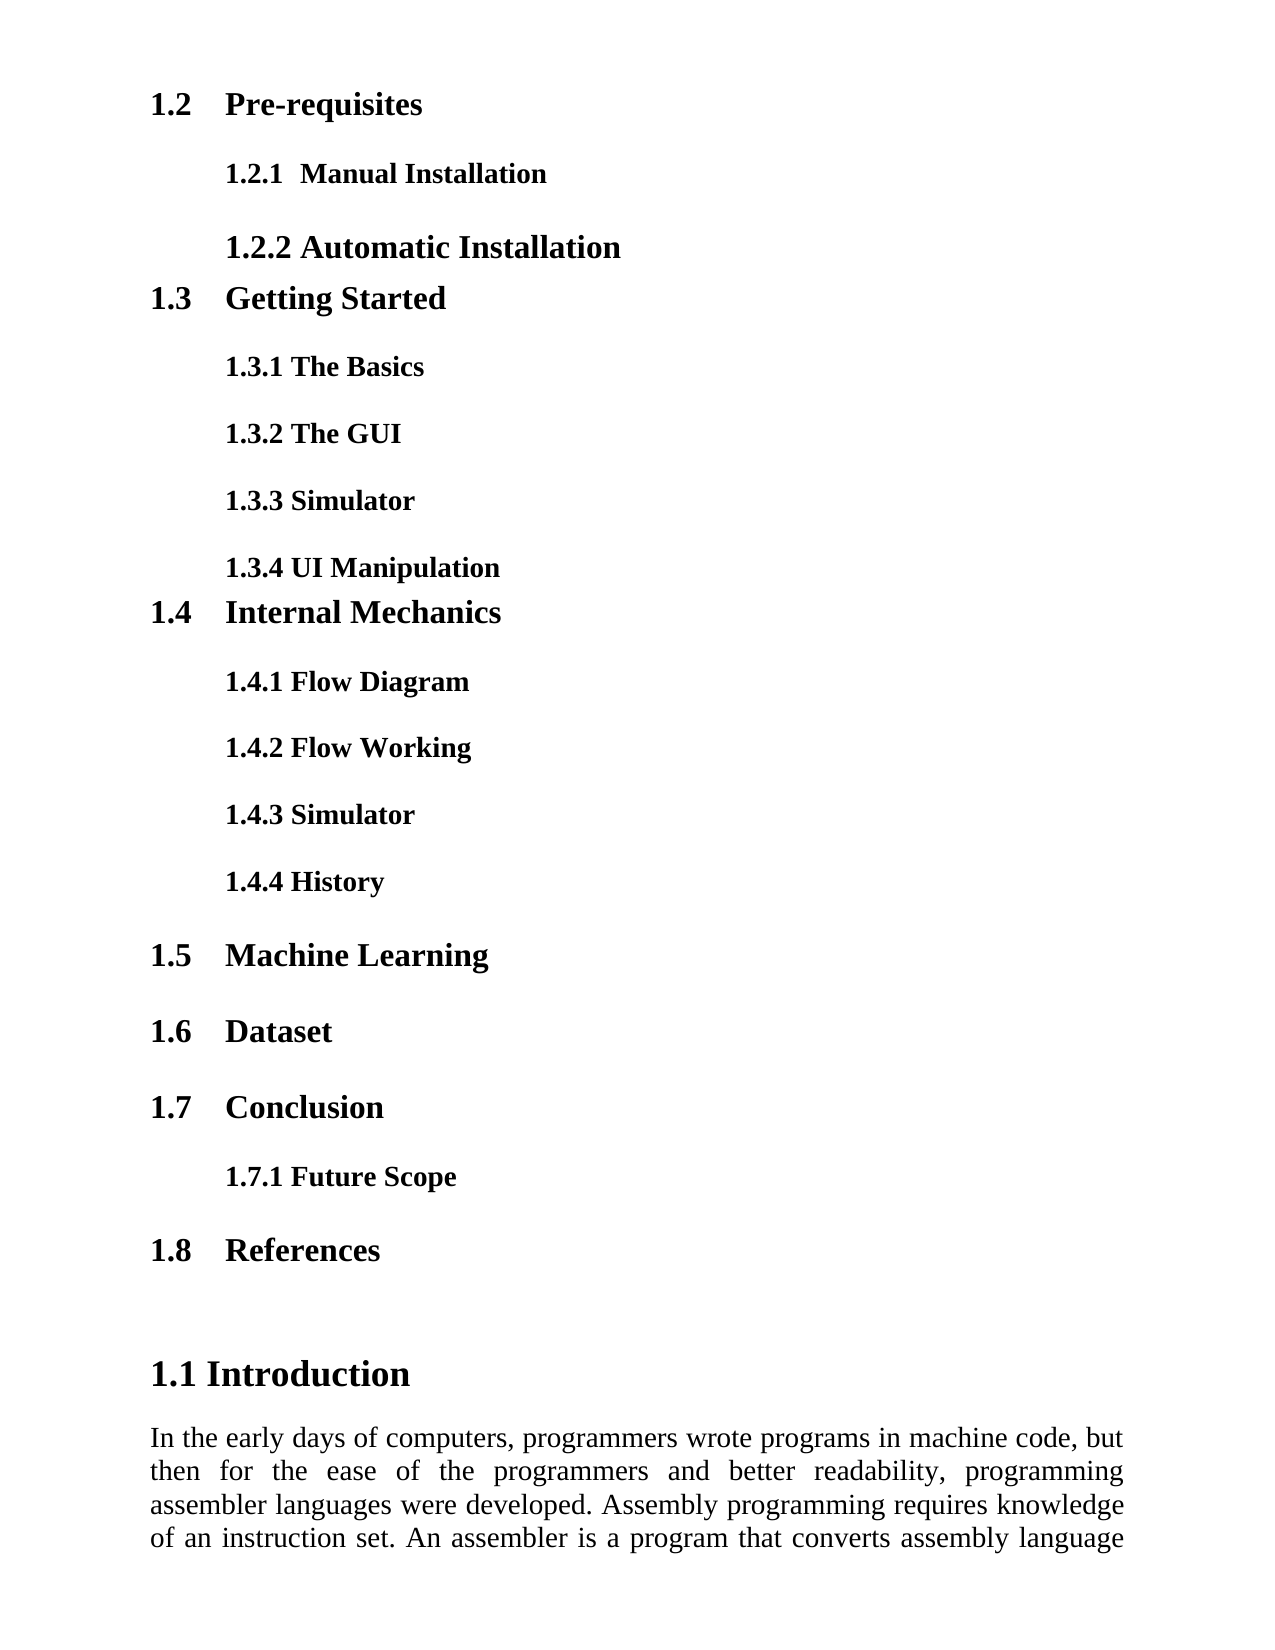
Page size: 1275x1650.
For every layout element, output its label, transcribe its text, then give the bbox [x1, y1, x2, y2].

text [150, 1420, 1125, 1554]
text 1.1 Introduction [150, 1352, 1125, 1395]
